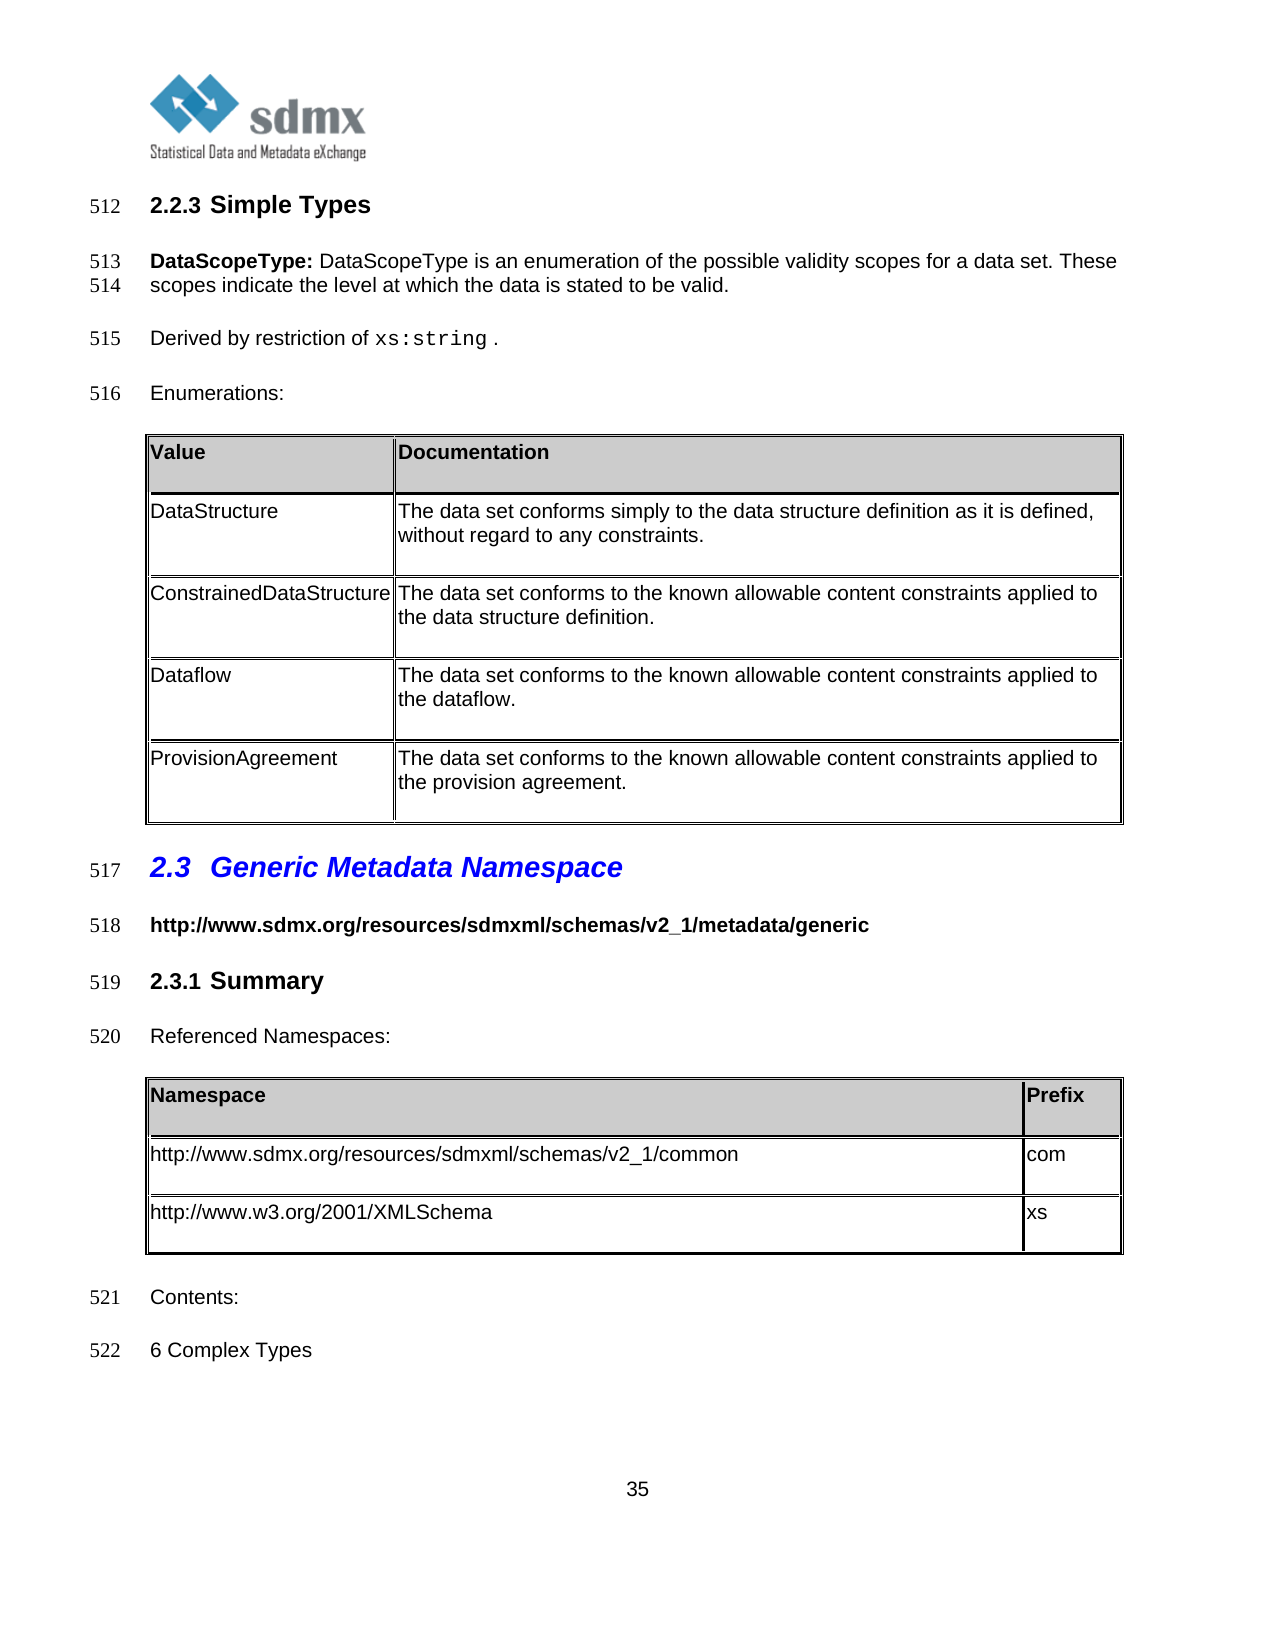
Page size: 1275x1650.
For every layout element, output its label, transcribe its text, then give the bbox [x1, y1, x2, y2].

table_header Namespace [149, 1080, 1023, 1135]
table_cell http://www.sdmx.org/resources/sdmxml/schemas/v2_1/common [149, 1135, 1022, 1194]
table_header Prefix [1023, 1080, 1120, 1135]
table_cell The data set conforms to the known allowable content constraints applied to the dataflow. [395, 657, 1122, 739]
table_cell The data set conforms simply to the data structure definition as it is defined, without regard to any constraints. [396, 492, 1120, 574]
text Derived by restriction of xs:string . [150, 326, 1125, 351]
text 6 Complex Types [150, 1338, 1125, 1362]
table_cell http://www.w3.org/2001/XMLSchema [147, 1194, 1023, 1252]
table_cell xs [1023, 1194, 1122, 1252]
table_cell DataStructure [149, 492, 393, 574]
table_header Documentation [395, 437, 1120, 492]
table_cell com [1025, 1135, 1121, 1194]
text Enumerations: [150, 381, 1125, 404]
text DataScopeType: DataScopeType is an enumeration of the possible validity scopes for a data set. These scopes indicate the level at which the data is stated to be valid. [150, 248, 1125, 296]
subtitle Generic Metadata Namespace [150, 850, 1125, 883]
picture [150, 74, 372, 164]
subtitle Simple Types [150, 191, 1125, 219]
text Referenced Namespaces: [150, 1024, 1125, 1048]
table_header Value [149, 437, 395, 492]
table_cell ConstrainedDataStructure [149, 575, 393, 657]
subtitle Summary [150, 966, 1125, 994]
text http://www.sdmx.org/resources/sdmxml/schemas/v2_1/metadata/generic [150, 913, 1125, 937]
table_cell Dataflow [147, 657, 395, 739]
text Contents: [150, 1284, 1125, 1308]
table_cell The data set conforms to the known allowable content constraints applied to the data structure definition. [396, 575, 1121, 657]
table_cell ProvisionAgreement [149, 739, 395, 822]
table_cell The data set conforms to the known allowable content constraints applied to the provision agreement. [395, 739, 1121, 822]
